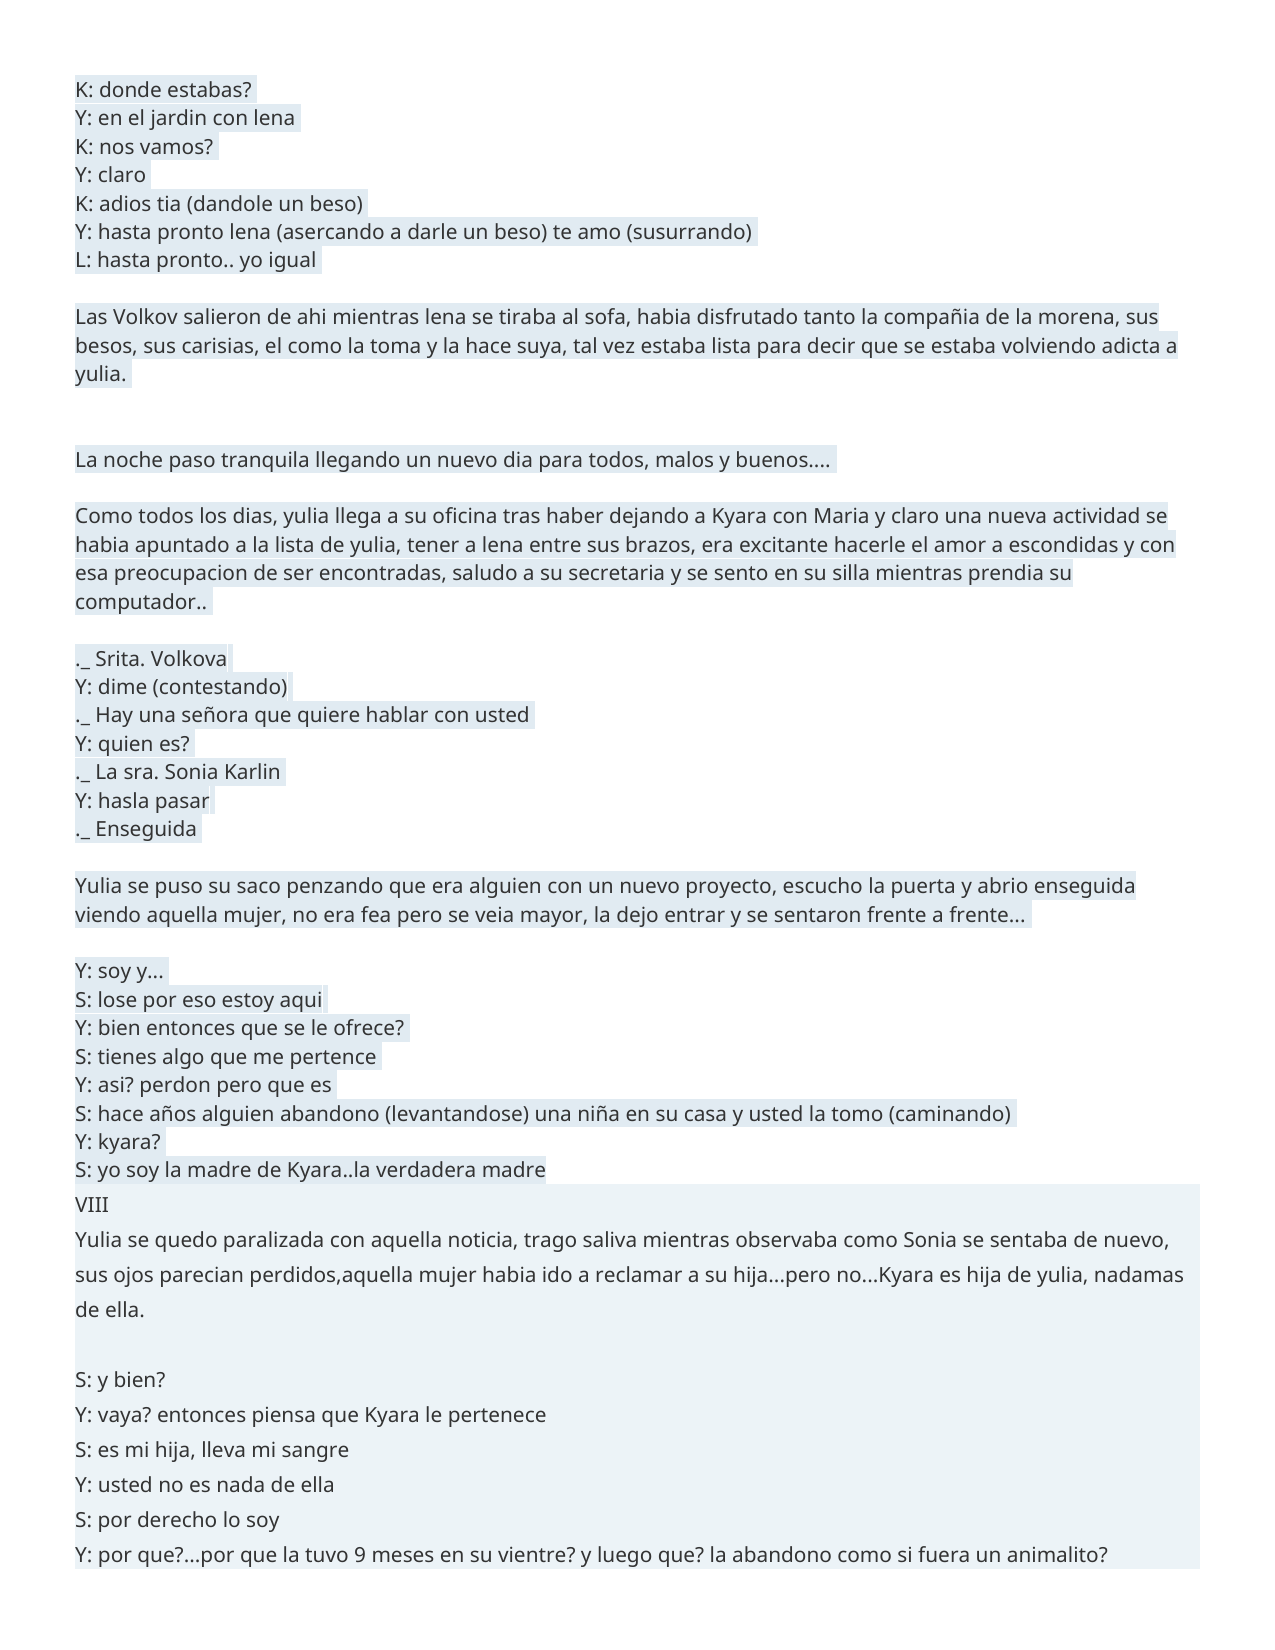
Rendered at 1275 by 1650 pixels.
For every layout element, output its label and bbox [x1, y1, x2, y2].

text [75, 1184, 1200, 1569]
text [75, 75, 1200, 1184]
